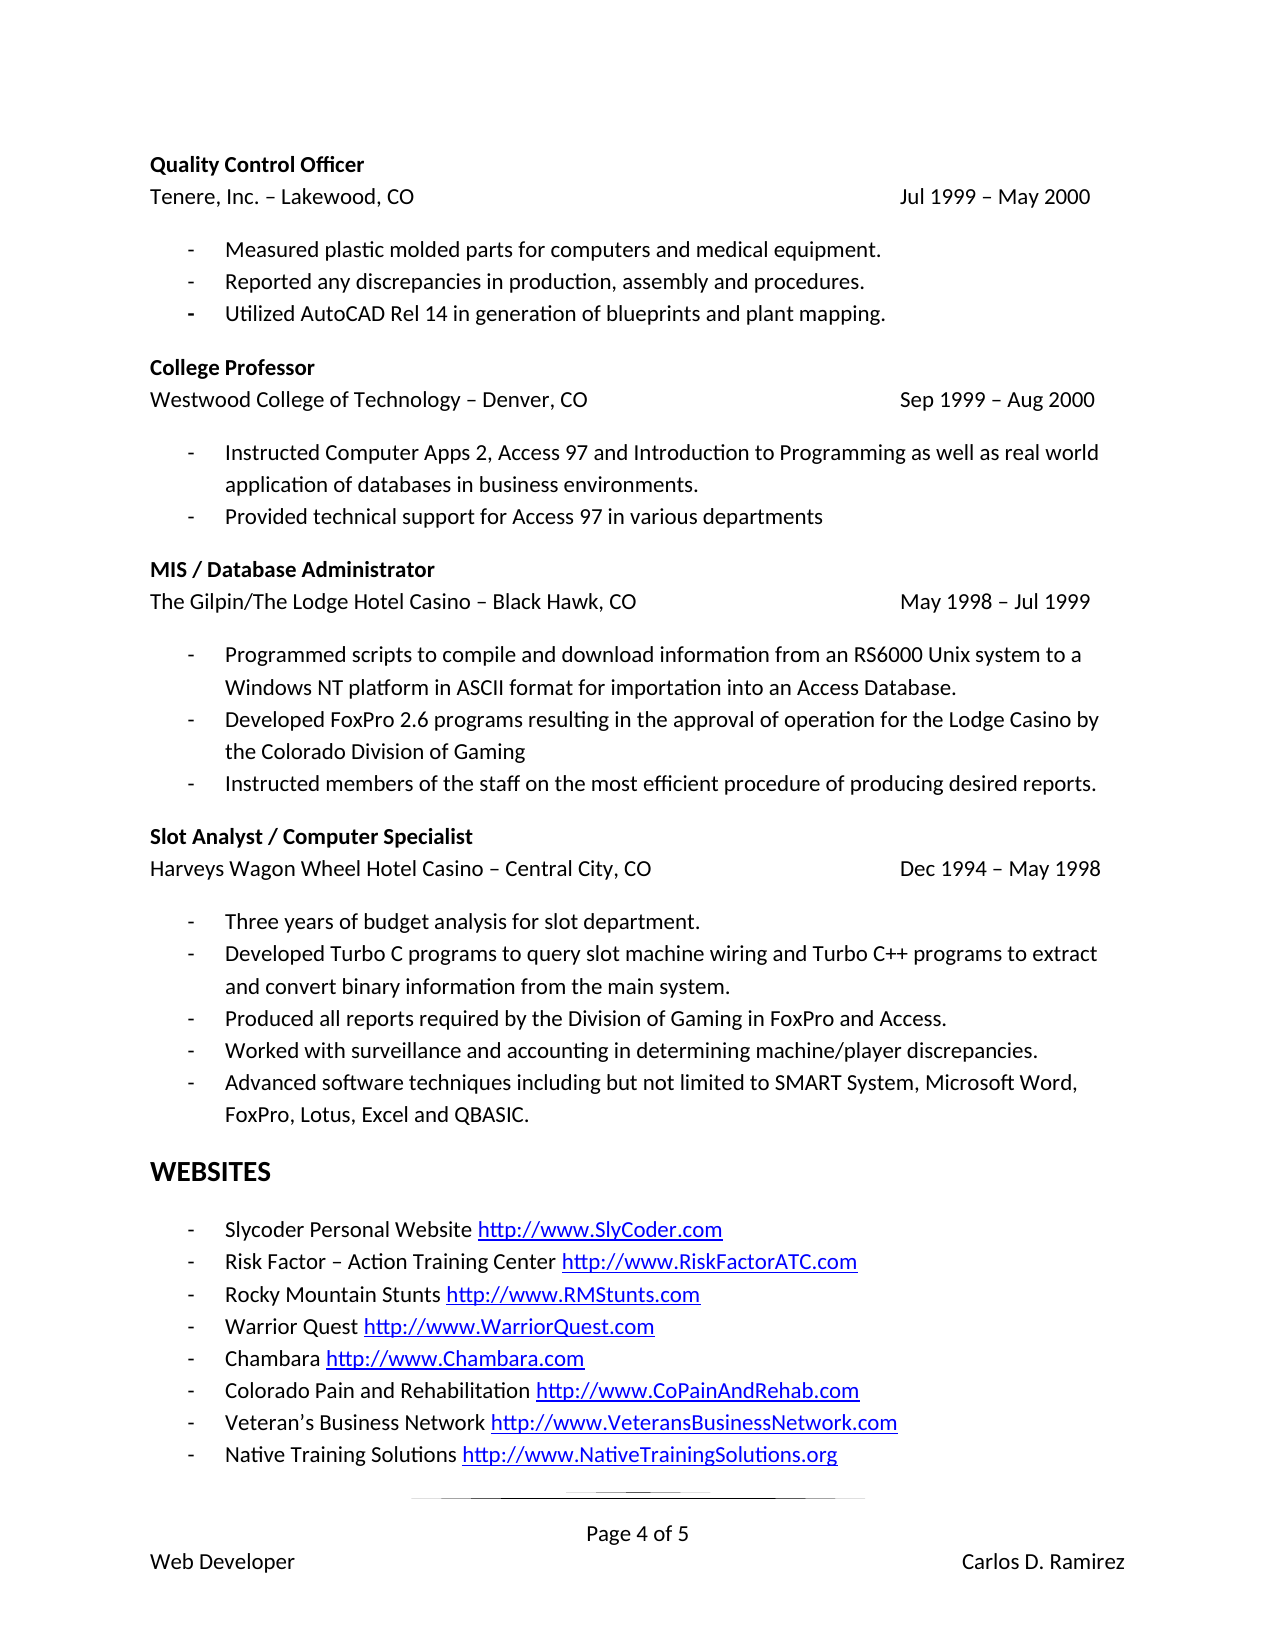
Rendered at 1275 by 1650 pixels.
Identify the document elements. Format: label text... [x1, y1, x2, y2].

list Instructed members of the staff on the most efficient procedure of producing desired reports. [187, 769, 1125, 797]
list Rocky Mountain Stunts http://www.RMStunts.com [187, 1280, 1125, 1308]
list Worked with surveillance and accounting in determining machine/player discrepancies. [187, 1036, 1125, 1064]
list Native Training Solutions http://www.NativeTrainingSolutions.org [187, 1441, 1125, 1469]
list Three years of budget analysis for slot department. [187, 907, 1125, 935]
text WEBSITES [150, 1153, 1125, 1189]
text Slot Analyst / Computer Specialist Harveys Wagon Wheel Hotel Casino – Central City, CO Dec 1994 – May 1998 [150, 822, 1125, 882]
text MIS / Database Administrator The Gilpin/The Lodge Hotel Casino – Black Hawk, CO May 1998 – Jul 1999 [150, 555, 1125, 615]
list Veteran’s Business Network http://www.VeteransBusinessNetwork.com [187, 1408, 1125, 1436]
list Developed FoxPro 2.6 programs resulting in the approval of operation for the Lodge Casino by the Colorado Division of Gaming [187, 705, 1125, 765]
text College Professor Westwood College of Technology – Denver, CO Sep 1999 – Aug 2000 [150, 353, 1125, 413]
text Quality Control Officer Tenere, Inc. – Lakewood, CO Jul 1999 – May 2000 [150, 150, 1125, 210]
list Advanced software techniques including but not limited to SMART System, Microsoft Word, FoxPro, Lotus, Excel and QBASIC. [187, 1068, 1125, 1128]
list Provided technical support for Access 97 in various departments [187, 502, 1125, 530]
list Reported any discrepancies in production, assembly and procedures. [187, 267, 1125, 295]
list Utilized AutoCAD Rel 14 in generation of blueprints and plant mapping. [187, 299, 1125, 328]
list Warrior Quest http://www.WarriorQuest.com [187, 1312, 1125, 1340]
list Colorado Pain and Rehabilitation http://www.CoPainAndRehab.com [187, 1376, 1125, 1404]
list Developed Turbo C programs to query slot machine wiring and Turbo C++ programs to extract and convert binary information from the main system. [187, 939, 1125, 1000]
list Programmed scripts to compile and download information from an RS6000 Unix system to a Windows NT platform in ASCII format for importation into an Access Database. [187, 640, 1125, 701]
list Produced all reports required by the Division of Gaming in FoxPro and Access. [187, 1004, 1125, 1032]
list Slycoder Personal Website http://www.SlyCoder.com [187, 1215, 1125, 1243]
list Risk Factor – Action Training Center http://www.RiskFactorATC.com [187, 1247, 1125, 1276]
list Measured plastic molded parts for computers and medical equipment. [187, 235, 1125, 263]
list Instructed Computer Apps 2, Access 97 and Introduction to Programming as well as real world application of databases in business environments. [187, 438, 1125, 498]
list Chambara http://www.Chambara.com [187, 1344, 1125, 1372]
